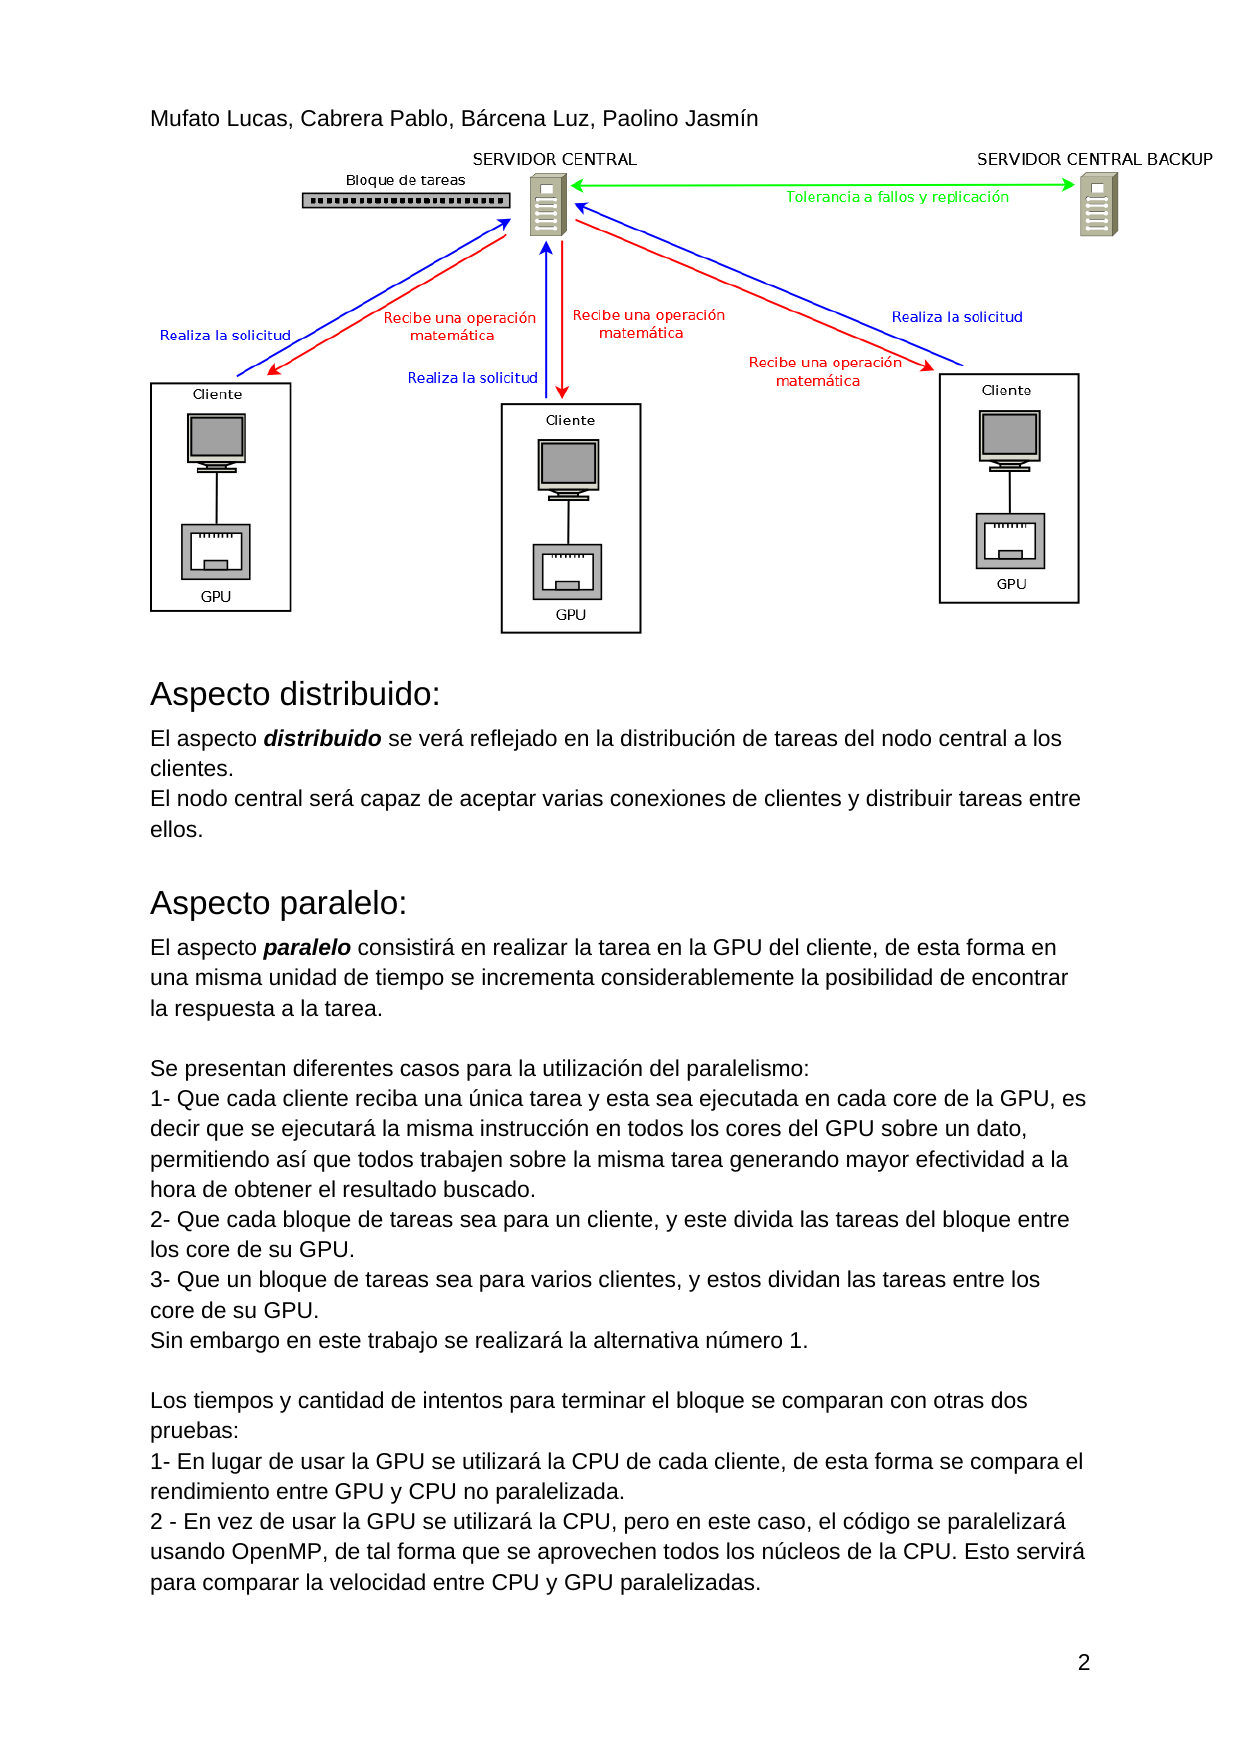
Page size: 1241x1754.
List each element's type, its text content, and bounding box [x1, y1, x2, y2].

text Sin embargo en este trabajo se realizará la alternativa número 1. [150, 1327, 1090, 1353]
text 1- Que cada cliente reciba una única tarea y esta sea ejecutada en cada core de la GPU, es decir que se ejecutará la misma instrucción en todos los cores del GPU sobre un dato, permitiendo así que todos trabajen sobre la misma tarea generando mayor efectividad a la hora de obtener el resultado buscado. [150, 1085, 1090, 1202]
text El aspecto paralelo consistirá en realizar la tarea en la GPU del cliente, de esta forma en una misma unidad de tiempo se incrementa considerablemente la posibilidad de encontrar la respuesta a la tarea. [150, 934, 1090, 1021]
text 3- Que un bloque de tareas sea para varios clientes, y estos dividan las tareas entre los core de su GPU. [150, 1266, 1090, 1323]
text Los tiempos y cantidad de intentos para terminar el bloque se comparan con otras dos pruebas: [150, 1387, 1090, 1444]
text Se presentan diferentes casos para la utilización del paralelismo: [150, 1055, 1090, 1081]
text 1- En lugar de usar la GPU se utilizará la CPU de cada cliente, de esta forma se compara el rendimiento entre GPU y CPU no paralelizada. [150, 1448, 1090, 1504]
text 2- Que cada bloque de tareas sea para un cliente, y este divida las tareas del bloque entre los core de su GPU. [150, 1206, 1090, 1263]
subtitle Aspecto distribuido: [150, 674, 1090, 712]
text El nodo central será capaz de aceptar varias conexiones de clientes y distribuir tareas entre ellos. [150, 785, 1090, 842]
subtitle Aspecto paralelo: [150, 883, 1090, 922]
picture [150, 150, 1215, 637]
text El aspecto distribuido se verá reflejado en la distribución de tareas del nodo central a los clientes. [150, 725, 1090, 781]
